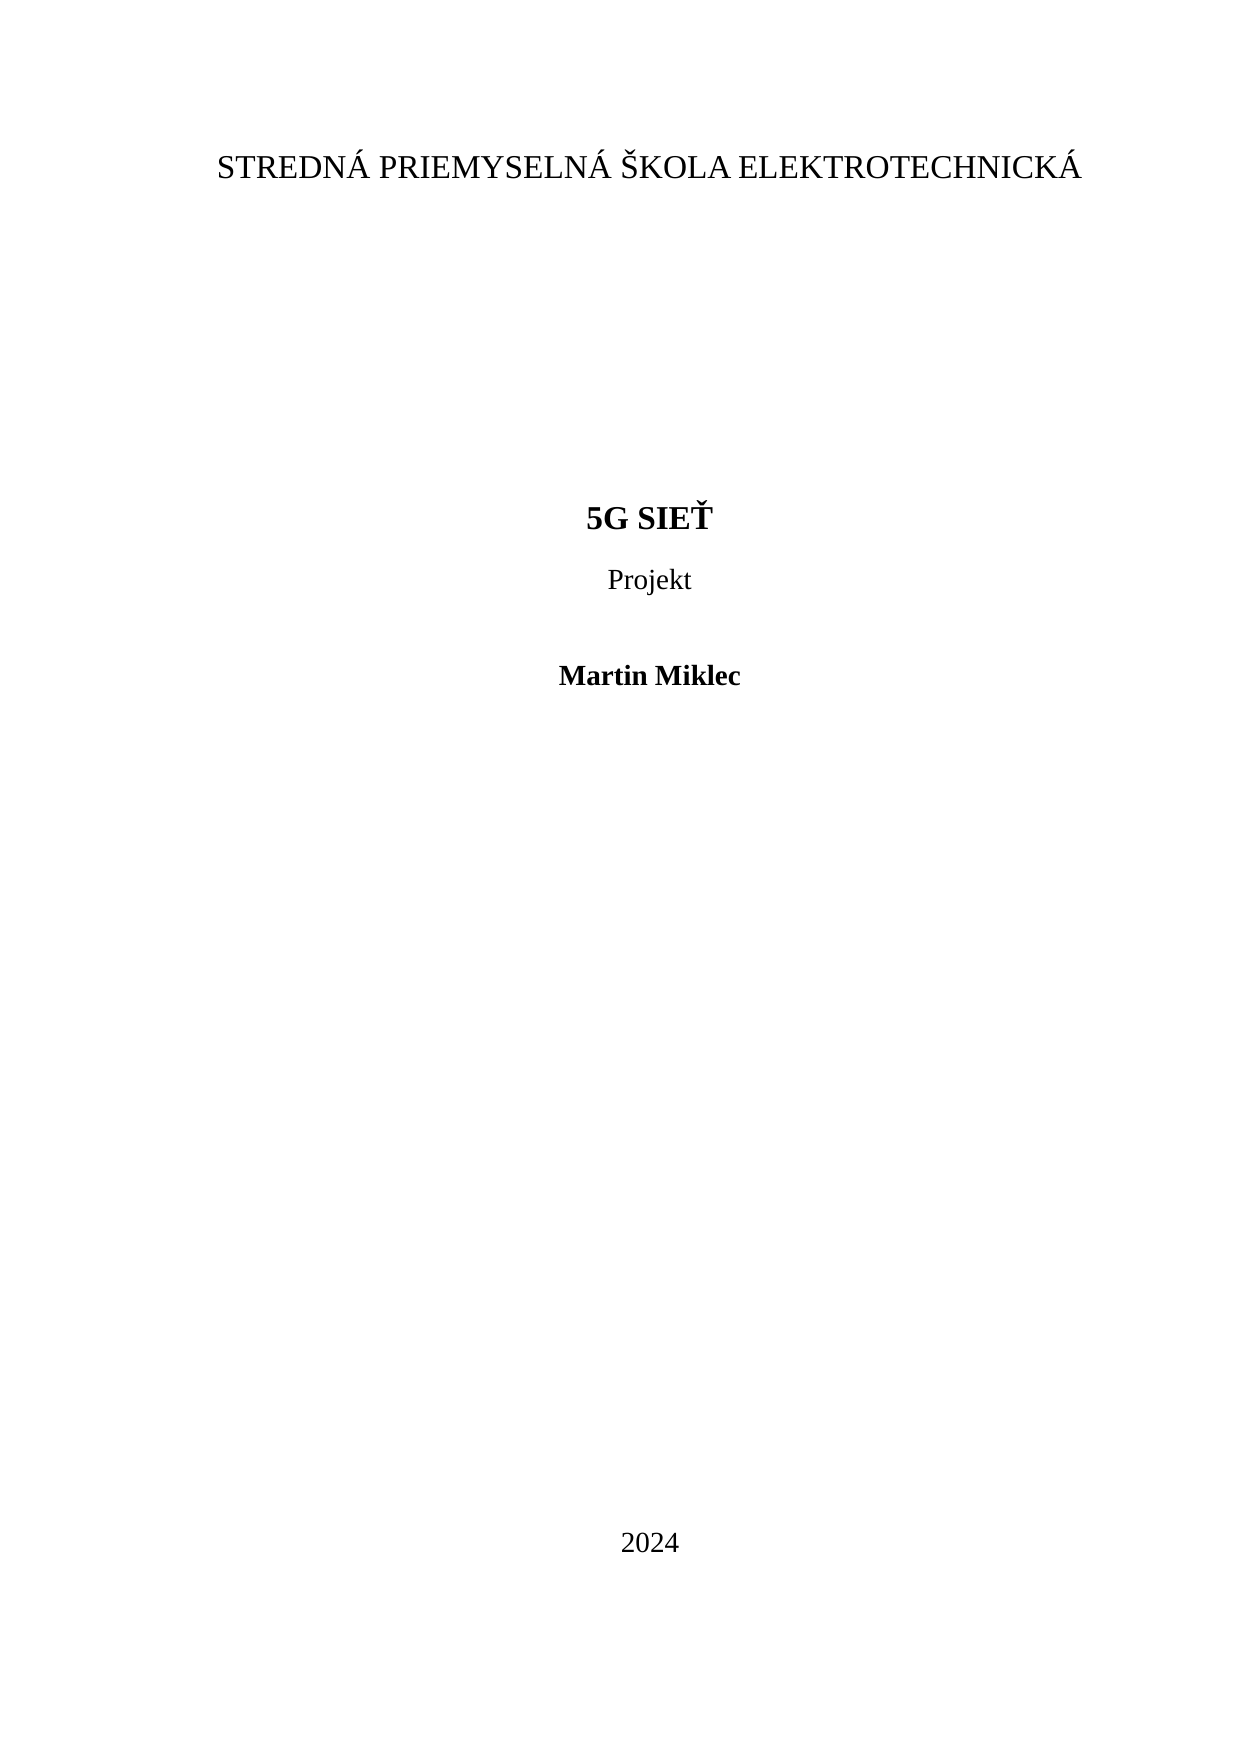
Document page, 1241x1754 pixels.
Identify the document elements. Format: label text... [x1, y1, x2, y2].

text STREDNÁ PRIEMYSELNÁ ŠKOLA ELEKTROTECHNICKÁ [207, 148, 1092, 186]
text Projekt [207, 562, 1092, 595]
text 5g sieť [207, 498, 1092, 537]
text Martin Miklec [207, 658, 1092, 691]
text 2024 [207, 1525, 1092, 1558]
